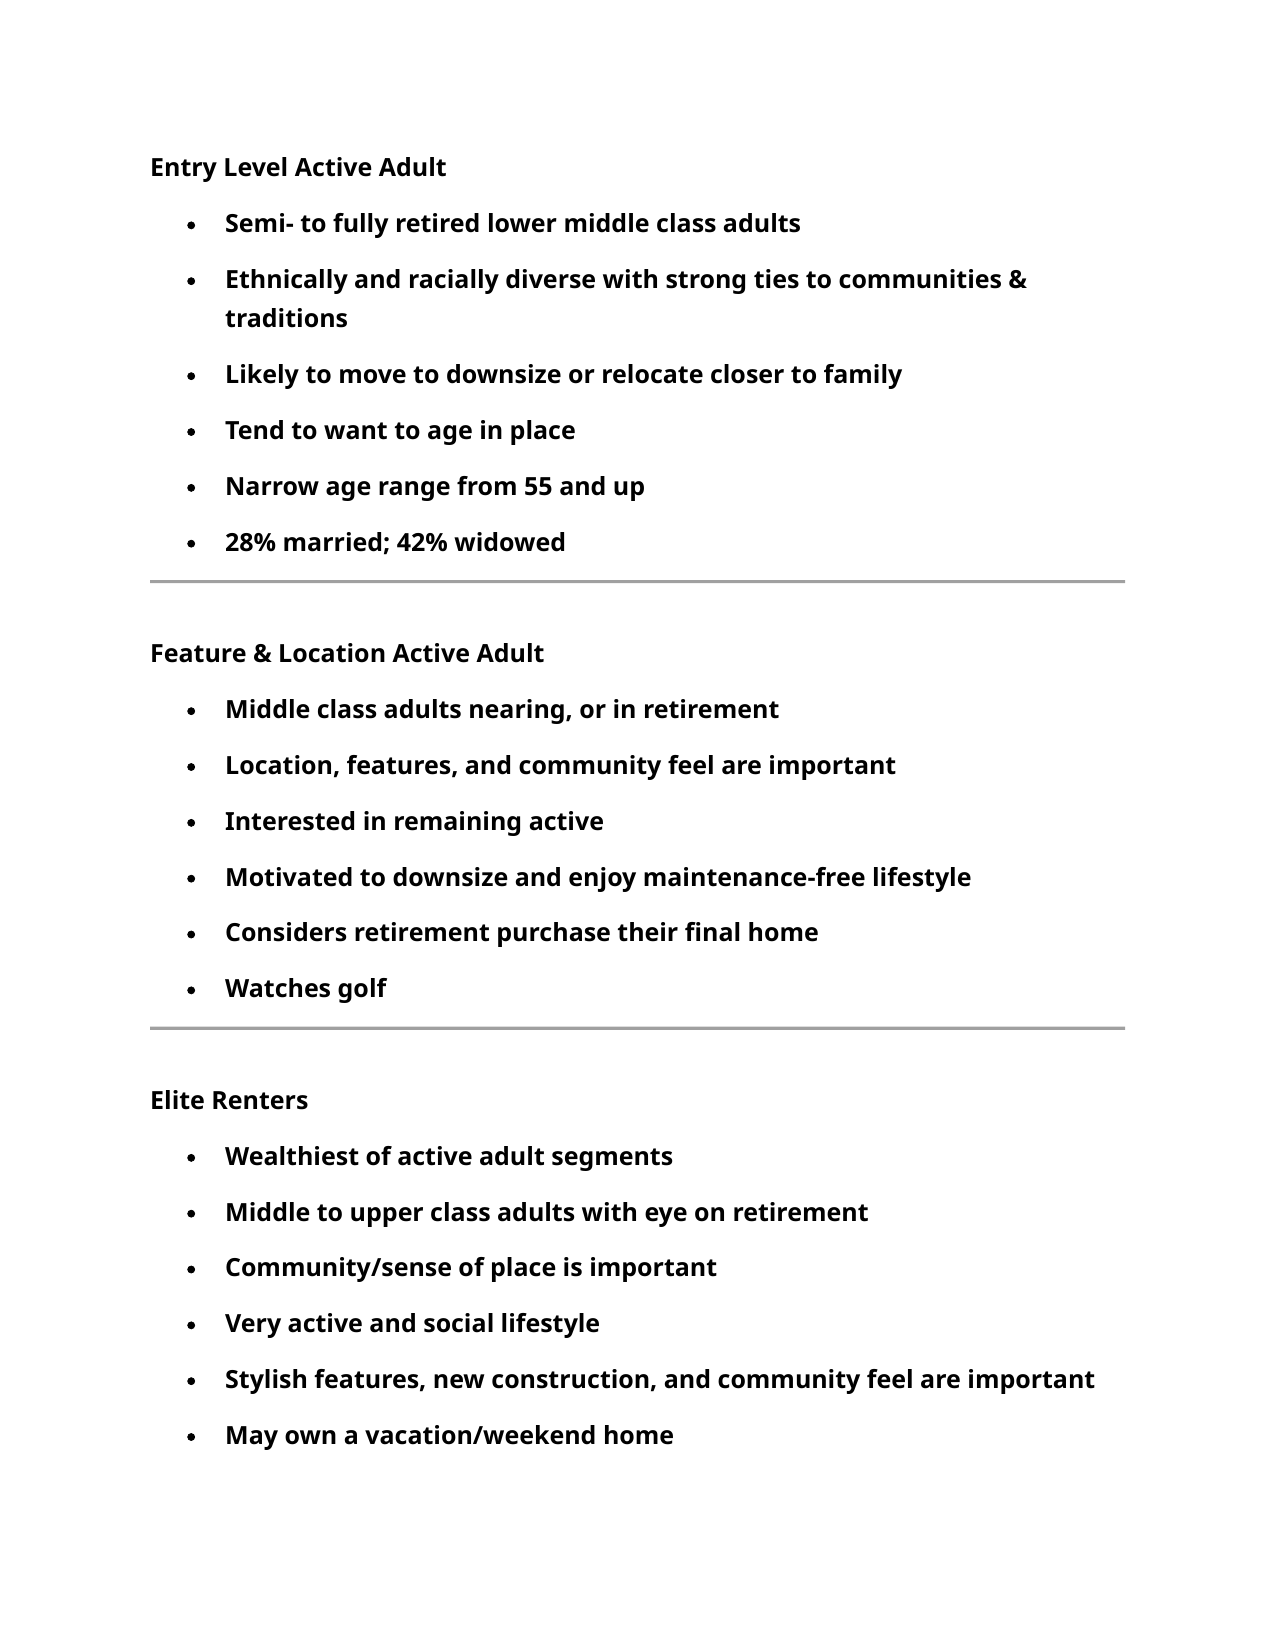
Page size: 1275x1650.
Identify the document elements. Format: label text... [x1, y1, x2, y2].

text Feature & Location Active Adult [150, 636, 1125, 670]
list May own a vacation/weekend home [187, 1417, 1125, 1452]
list Interested in remaining active [187, 803, 1125, 837]
list Middle to upper class adults with eye on retirement [187, 1194, 1125, 1228]
list Stylish features, new construction, and community feel are important [187, 1362, 1125, 1396]
list Location, features, and community feel are important [187, 747, 1125, 782]
list Semi- to fully retired lower middle class adults [187, 206, 1125, 240]
list Middle class adults nearing, or in retirement [187, 692, 1125, 726]
text Elite Renters [150, 1082, 1125, 1117]
list Community/sense of place is important [187, 1250, 1125, 1284]
list Tend to want to age in place [187, 412, 1125, 447]
list Wealthiest of active adult segments [187, 1138, 1125, 1172]
list 28% married; 42% widowed [187, 524, 1125, 558]
list Motivated to downsize and enjoy maintenance-free lifestyle [187, 859, 1125, 893]
list Likely to move to downsize or relocate closer to family [187, 357, 1125, 391]
list Considers retirement purchase their final home [187, 915, 1125, 949]
list Ethnically and racially diverse with strong ties to communities & traditions [187, 262, 1125, 335]
list Watches golf [187, 971, 1125, 1005]
list Narrow age range from 55 and up [187, 468, 1125, 502]
text Entry Level Active Adult [150, 150, 1125, 184]
list Very active and social lifestyle [187, 1306, 1125, 1340]
